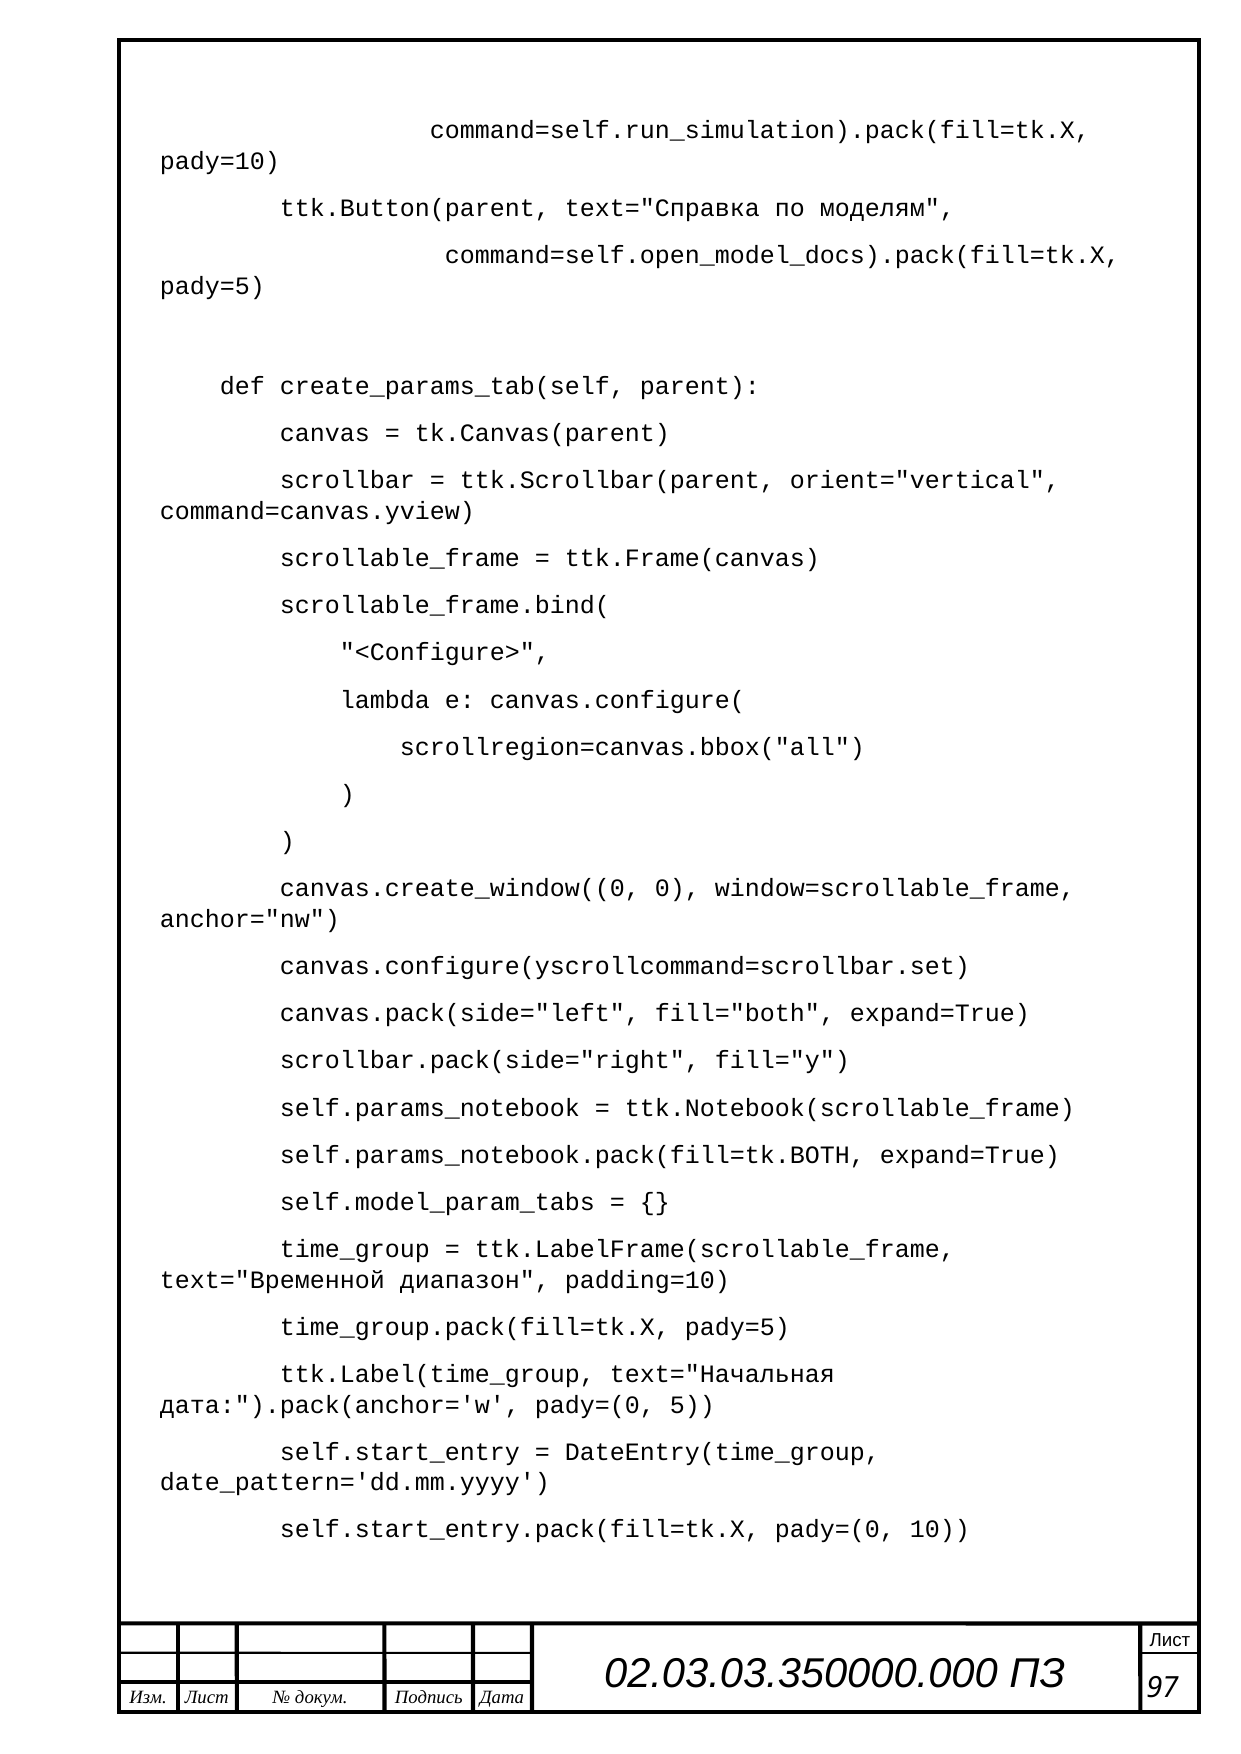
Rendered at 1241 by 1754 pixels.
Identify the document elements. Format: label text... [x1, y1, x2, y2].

text command=self.run_simulation).pack(fill=tk.X, pady=10) [159, 118, 1152, 177]
text scrollable_frame.bind( [159, 593, 1152, 621]
text canvas = tk.Canvas(parent) [159, 421, 1152, 449]
text scrollable_frame = ttk.Frame(canvas) [159, 546, 1152, 574]
text scrollbar = ttk.Scrollbar(parent, orient="vertical", command=canvas.yview) [159, 468, 1152, 527]
text ) [159, 782, 1152, 810]
text self.start_entry.pack(fill=tk.X, pady=(0, 10)) [159, 1517, 1152, 1545]
text ttk.Label(time_group, text="Начальная дата:").pack(anchor='w', pady=(0, 5)) [159, 1362, 1152, 1421]
text canvas.configure(yscrollcommand=scrollbar.set) [159, 954, 1152, 982]
text time_group.pack(fill=tk.X, pady=5) [159, 1314, 1152, 1343]
text scrollbar.pack(side="right", fill="y") [159, 1048, 1152, 1076]
text self.params_notebook.pack(fill=tk.BOTH, expand=True) [159, 1142, 1152, 1171]
text "<Configure>", [159, 640, 1152, 668]
text self.params_notebook = ttk.Notebook(scrollable_frame) [159, 1095, 1152, 1123]
text canvas.create_window((0, 0), window=scrollable_frame, anchor="nw") [159, 876, 1152, 935]
text lambda e: canvas.configure( [159, 687, 1152, 716]
text time_group = ttk.LabelFrame(scrollable_frame, text="Временной диапазон", padding=10) [159, 1237, 1152, 1296]
text canvas.pack(side="left", fill="both", expand=True) [159, 1001, 1152, 1029]
text self.start_entry = DateEntry(time_group, date_pattern='dd.mm.yyyy') [159, 1439, 1152, 1498]
text def create_params_tab(self, parent): [159, 373, 1152, 402]
text ttk.Button(parent, text="Справка по моделям", [159, 196, 1152, 224]
text self.model_param_tabs = {} [159, 1189, 1152, 1218]
text ) [159, 829, 1152, 857]
text command=self.open_model_docs).pack(fill=tk.X, pady=5) [159, 243, 1152, 302]
text scrollregion=canvas.bbox("all") [159, 734, 1152, 763]
